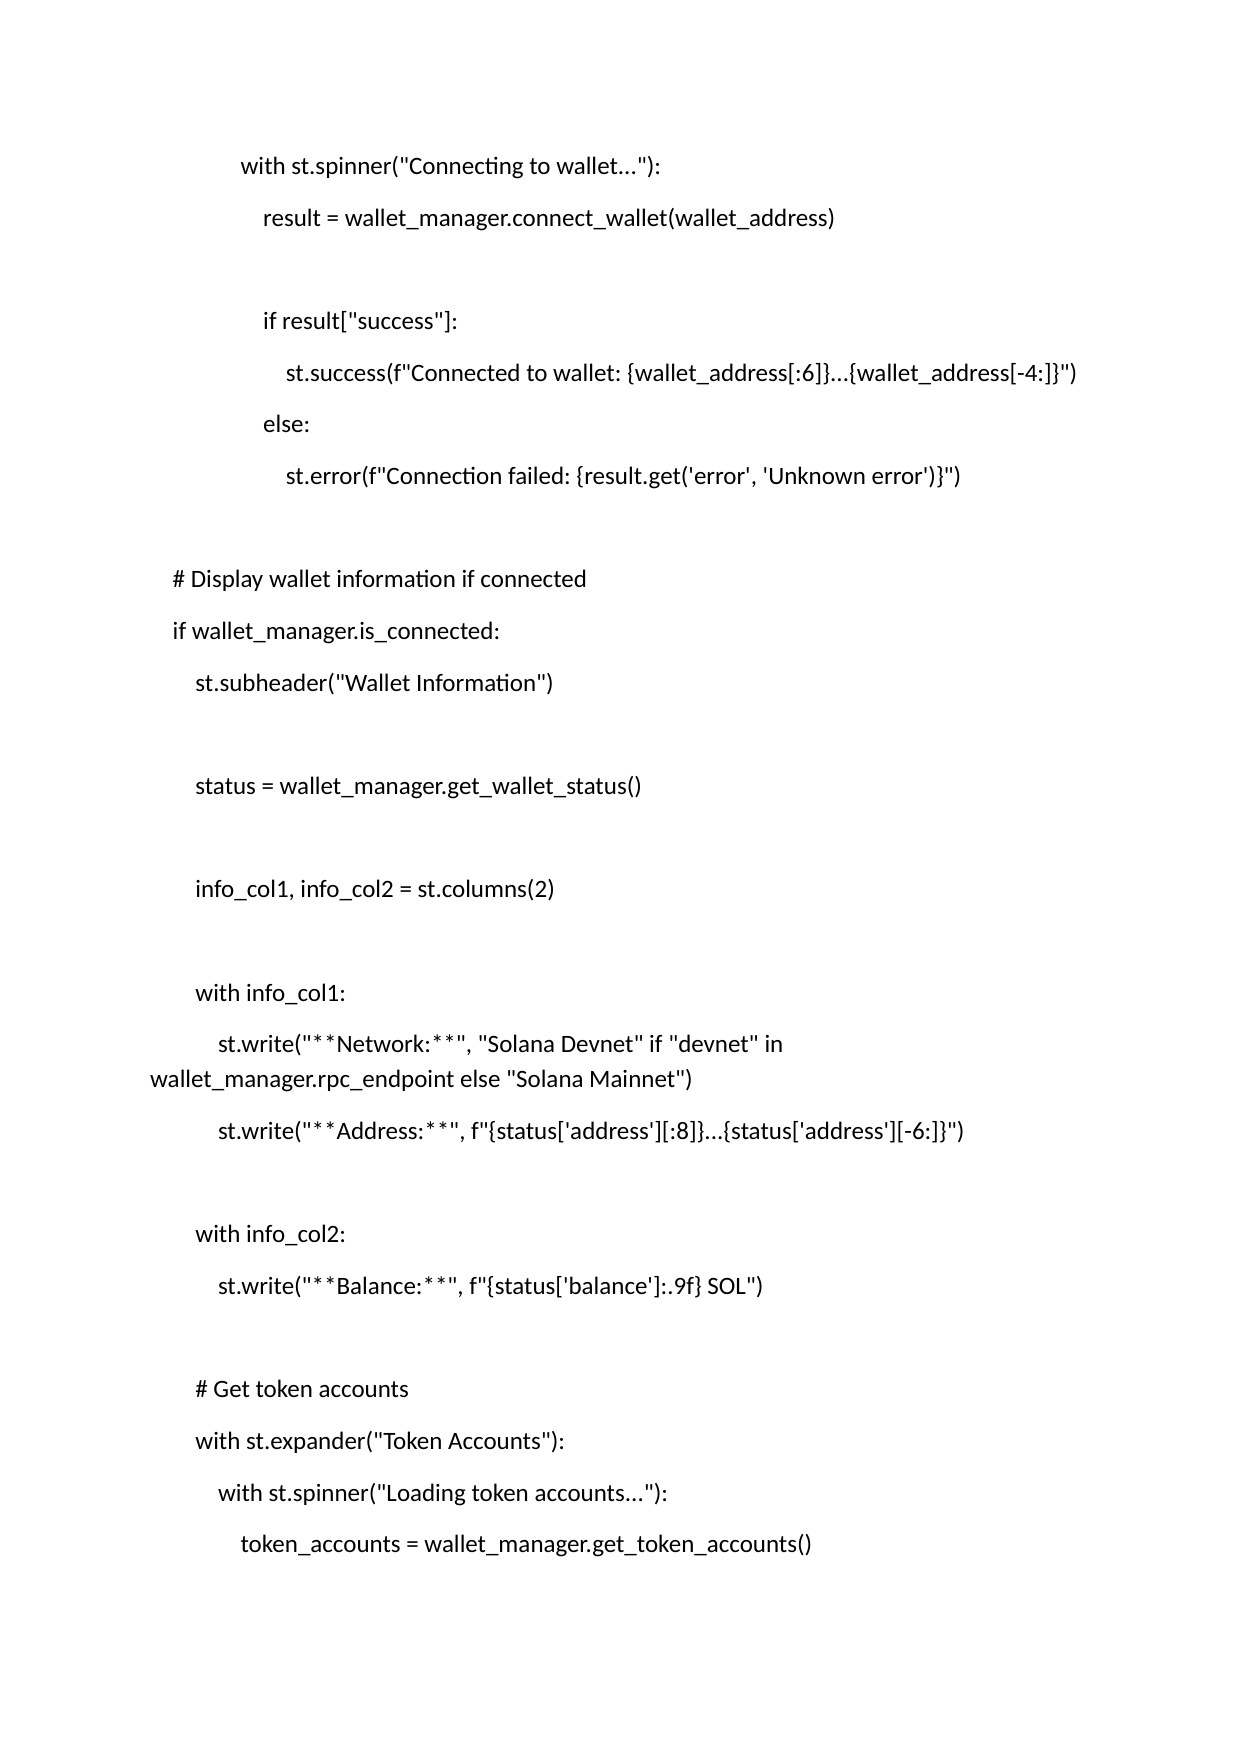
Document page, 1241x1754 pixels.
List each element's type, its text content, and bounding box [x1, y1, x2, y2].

text # Get token accounts [150, 1373, 1090, 1404]
text with info_col2: [150, 1218, 1090, 1249]
text st.error(f"Connection failed: {result.get('error', 'Unknown error')}") [150, 460, 1090, 491]
text # Display wallet information if connected [150, 563, 1090, 594]
text if wallet_manager.is_connected: [150, 615, 1090, 646]
text st.success(f"Connected to wallet: {wallet_address[:6]}...{wallet_address[-4:]}") [150, 357, 1090, 387]
text st.write("**Address:**", f"{status['address'][:8]}...{status['address'][-6:]}") [150, 1115, 1090, 1146]
text with info_col1: [150, 977, 1090, 1007]
text st.write("**Balance:**", f"{status['balance']:.9f} SOL") [150, 1270, 1090, 1301]
text result = wallet_manager.connect_wallet(wallet_address) [150, 202, 1090, 232]
text if result["success"]: [150, 305, 1090, 336]
text with st.expander("Token Accounts"): [150, 1425, 1090, 1456]
text with st.spinner("Connecting to wallet..."): [150, 150, 1090, 181]
text with st.spinner("Loading token accounts..."): [150, 1477, 1090, 1507]
text token_accounts = wallet_manager.get_token_accounts() [150, 1528, 1090, 1559]
text st.write("**Network:**", "Solana Devnet" if "devnet" in wallet_manager.rpc_endpoint else "Solana Mainnet") [150, 1028, 1090, 1094]
text st.subheader("Wallet Information") [150, 667, 1090, 697]
text info_col1, info_col2 = st.columns(2) [150, 873, 1090, 904]
text else: [150, 408, 1090, 439]
text status = wallet_manager.get_wallet_status() [150, 770, 1090, 801]
